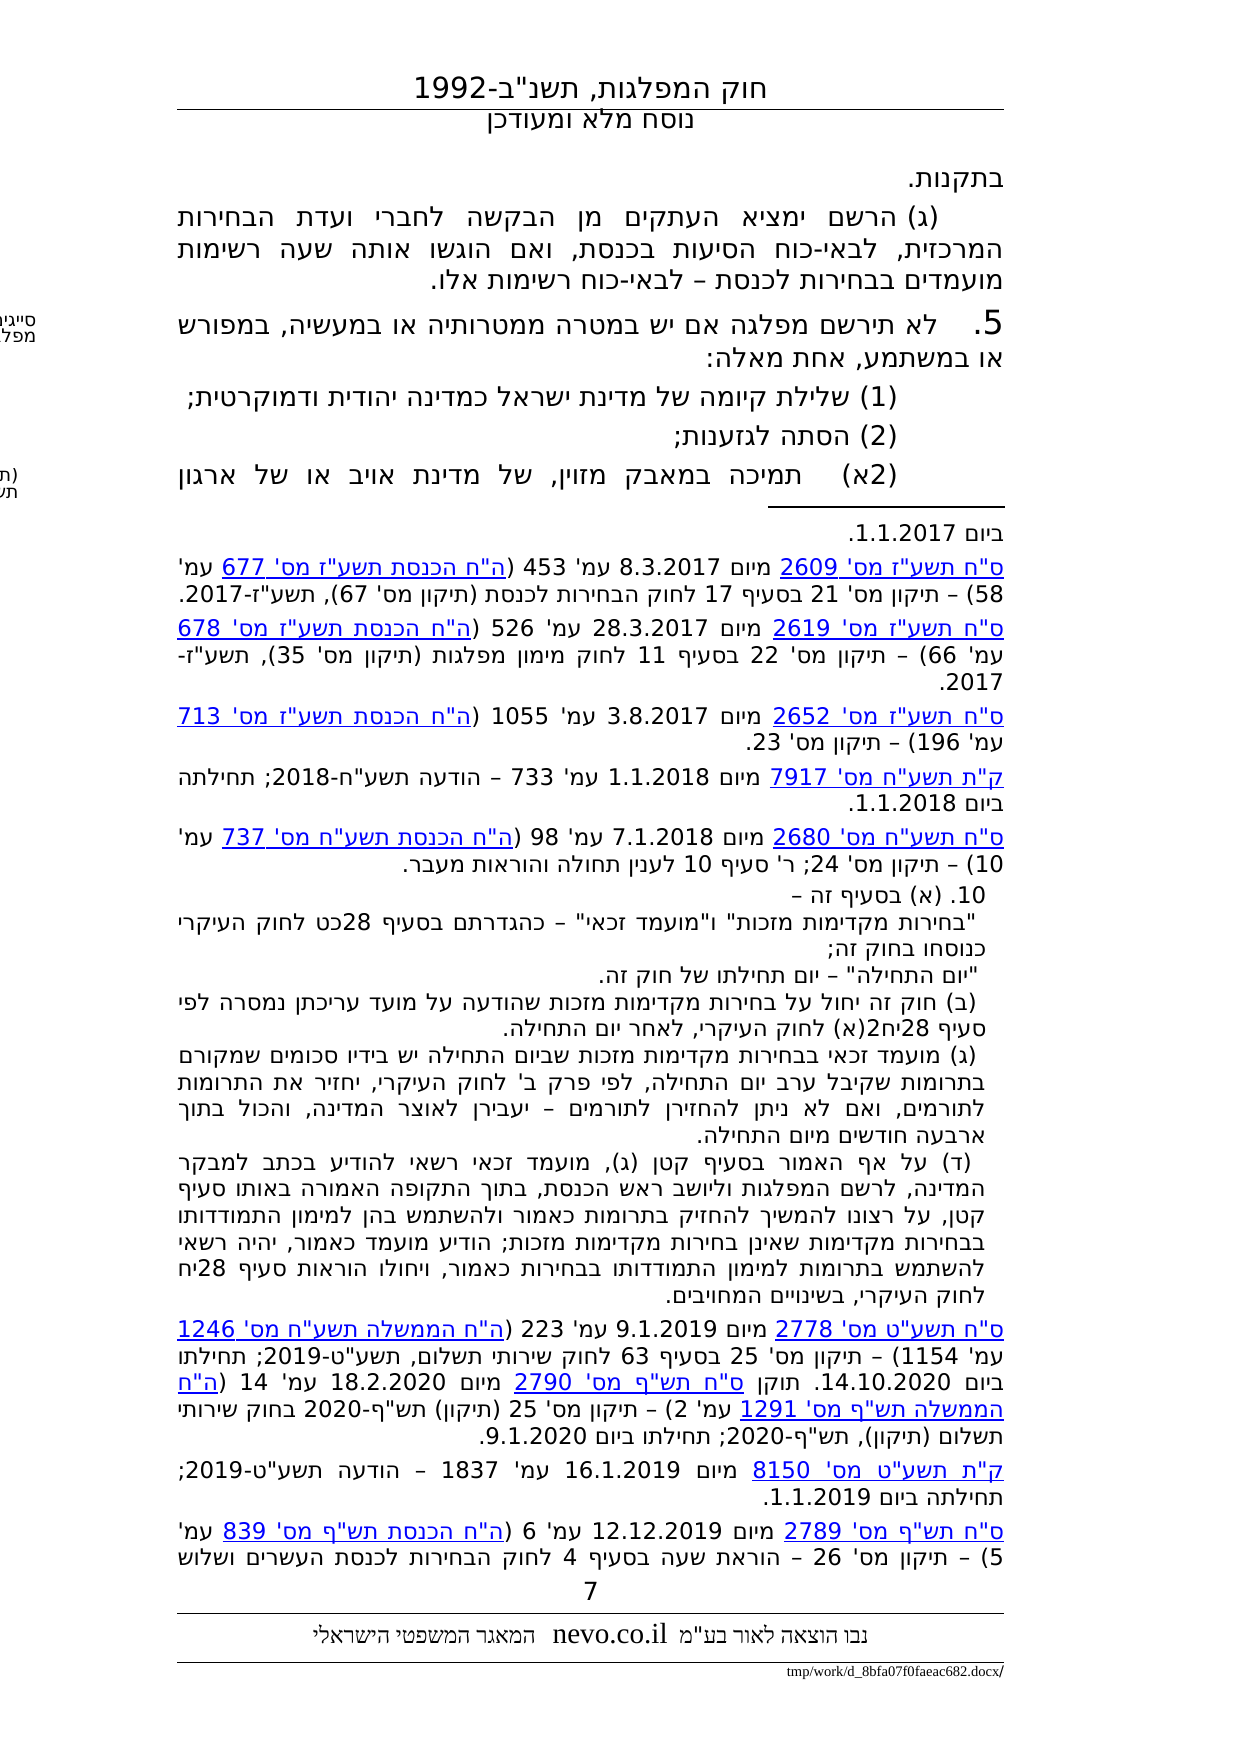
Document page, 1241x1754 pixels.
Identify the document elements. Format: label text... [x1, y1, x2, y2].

text (2) הסתה לגזענות; [177, 421, 898, 452]
text 5. לא תירשם מפלגה אם יש במטרה ממטרותיה או במעשיה, במפורש או במשתמע, אחת מאלה: [177, 304, 1004, 374]
text (2א) תמיכה במאבק מזוין, של מדינת אויב או של ארגון טרור, נגד מדינת ישראל; [177, 460, 898, 491]
text (ג) הרשם ימציא העתקים מן הבקשה לחברי ועדת הבחירות המרכזית, לבאי-כוח הסיעות בכנסת, ואם הוגשו אותה שעה רשימות מועמדים בבחירות לכנסת – לבאי-כוח רשימות אלו. [177, 201, 1004, 296]
text (ב) הודעה על הגשת הבקשה תפורסם תוך ארבעה עשר ימים מהגשתה, ובתקופת הבחירות לכנסת – בתוך ארבעה ימים, ברשומות ובעתונים יומיים כפי שיקבע שר המשפטים; פרטי ההודעה ייקבעו בתקנות. [177, 162, 1004, 194]
text (1) שלילת קיומה של מדינת ישראל כמדינה יהודית ודמוקרטית; [177, 382, 898, 413]
